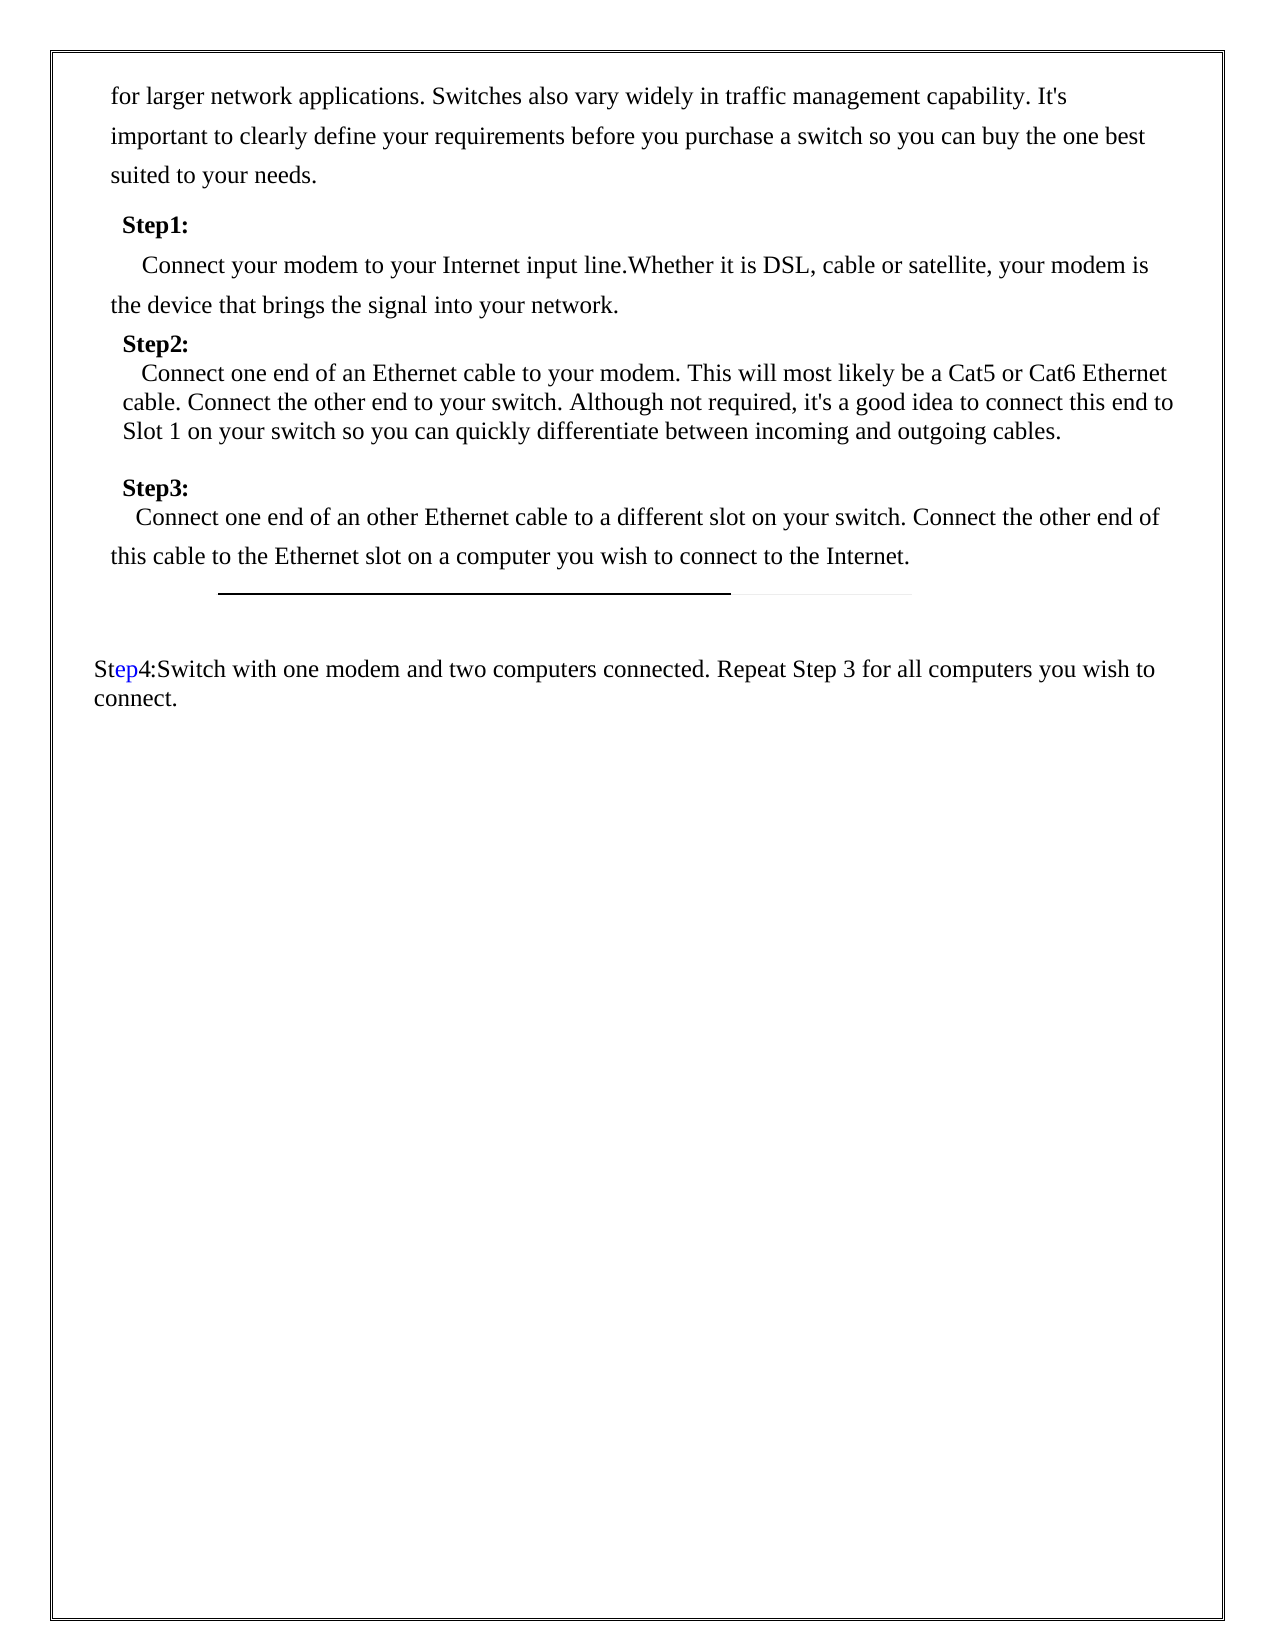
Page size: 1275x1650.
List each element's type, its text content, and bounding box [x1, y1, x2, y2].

text Step1: [110, 211, 1168, 239]
text Connect your modem to your Internet input line.Whether it is DSL, cable or satellite, your modem is the device that brings the signal into your network. [110, 250, 1175, 319]
text Step4:Switch with one modem and two computers connected. Repeat Step 3 for all computers you wish to connect. [94, 654, 1177, 711]
text Connect one end of an other Ethernet cable to a different slot on your switch. Connect the other end of this cable to the Ethernet slot on a computer you wish to connect to the Internet. [110, 502, 1200, 570]
subtitle Step3: [122, 473, 1200, 502]
subtitle Connect one end of an Ethernet cable to your modem. This will most likely be a Cat5 or Cat6 Ethernet cable. Connect the other end to your switch. Although not required, it's a good idea to connect this end to Slot 1 on your switch so you can quickly differentiate between incoming and outgoing cables. [122, 358, 1200, 444]
subtitle Step2: [122, 329, 1200, 358]
